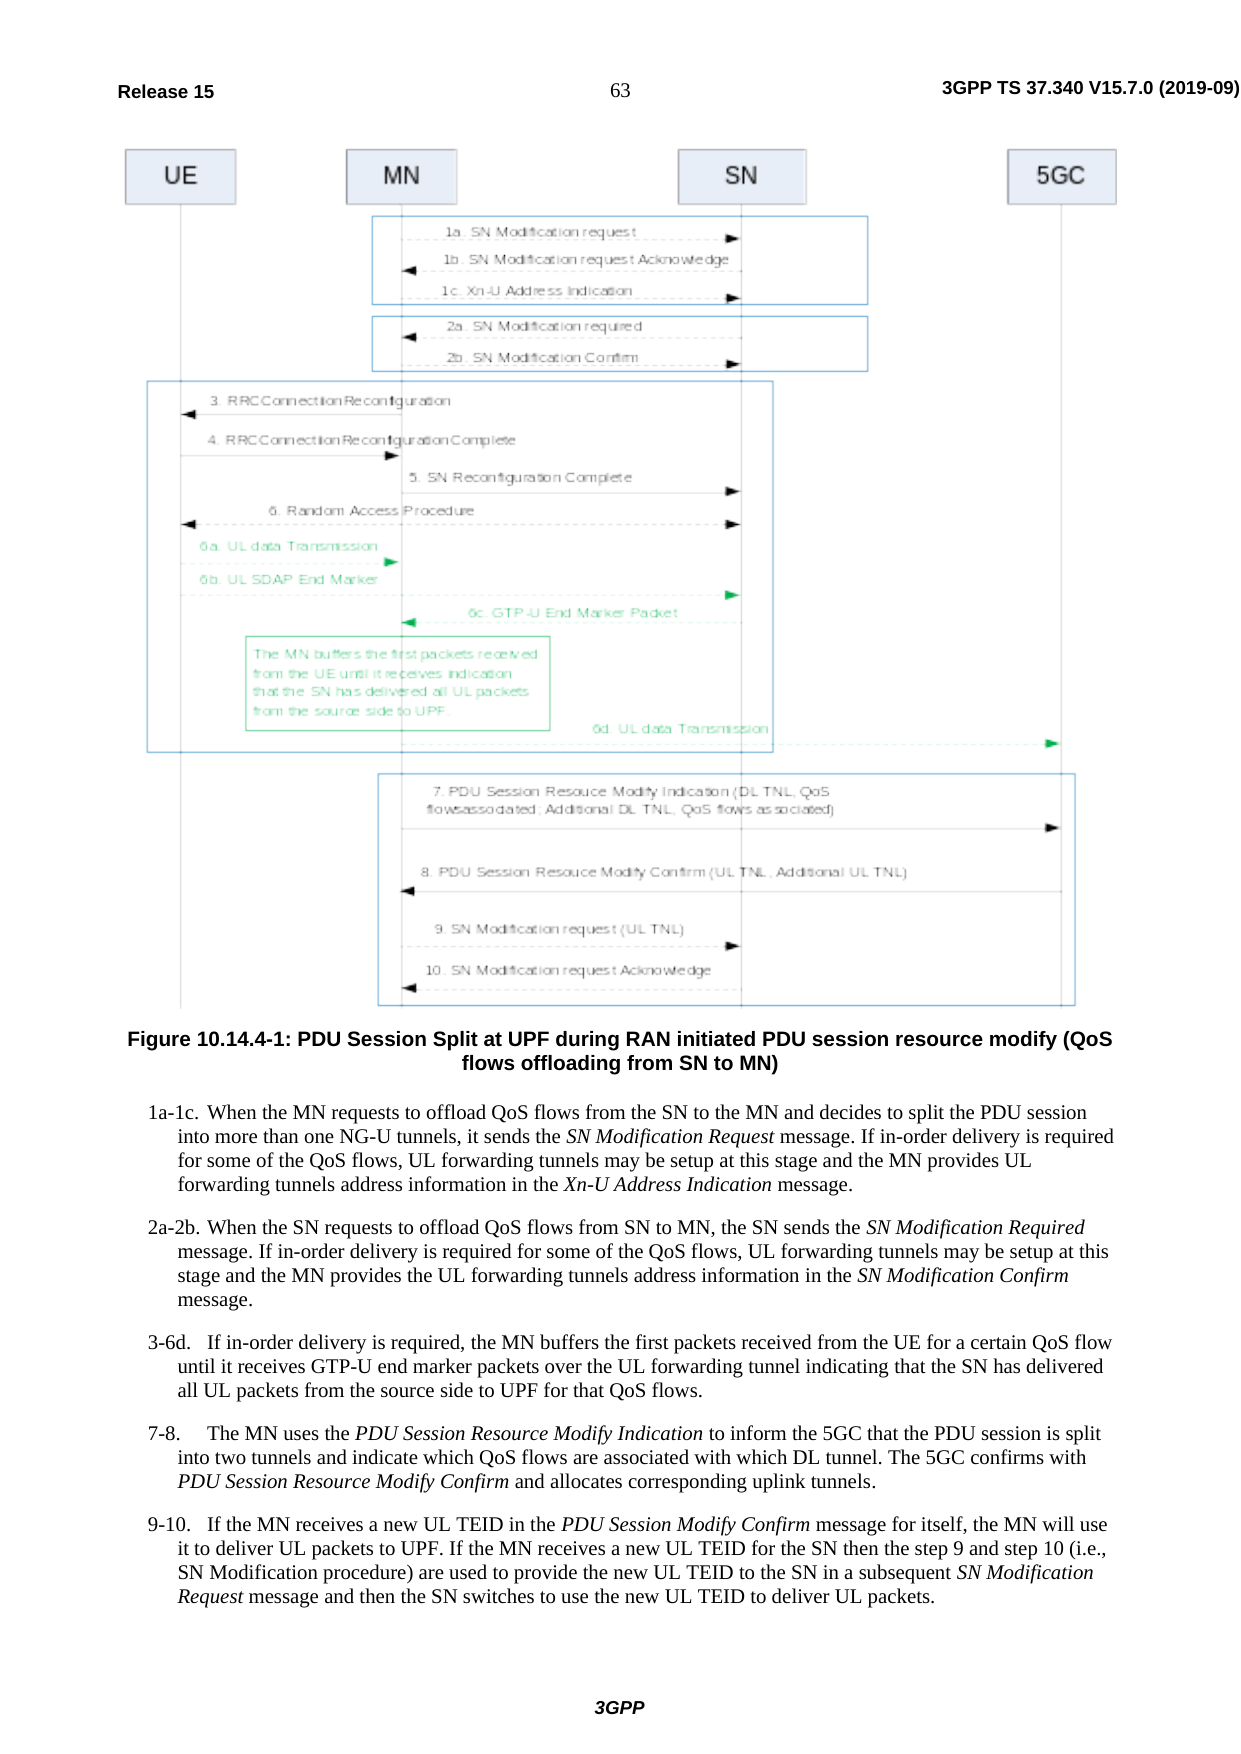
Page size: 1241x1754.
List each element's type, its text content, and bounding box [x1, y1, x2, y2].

text 1a-1c. When the MN requests to offload QoS flows from the SN to the MN and decides to split the PDU session into more than one NG-U tunnels, it sends the SN Modification Request message. If in-order delivery is required for some of the QoS flows, UL forwarding tunnels may be setup at this stage and the MN provides UL forwarding tunnels address information in the Xn-U Address Indication message. [148, 1100, 1122, 1196]
text 9-10. If the MN receives a new UL TEID in the PDU Session Modify Confirm message for itself, the MN will use it to deliver UL packets to UPF. If the MN receives a new UL TEID for the SN then the step 9 and step 10 (i.e., SN Modification procedure) are used to provide the new UL TEID to the SN in a subsequent SN Modification Request message and then the SN switches to use the new UL TEID to deliver UL packets. [148, 1512, 1122, 1608]
text 2a-2b. When the SN requests to offload QoS flows from SN to MN, the SN sends the SN Modification Required message. If in-order delivery is required for some of the QoS flows, UL forwarding tunnels may be setup at this stage and the MN provides the UL forwarding tunnels address information in the SN Modification Confirm message. [148, 1215, 1122, 1311]
text 3-6d. If in-order delivery is required, the MN buffers the first packets received from the UE for a certain QoS flow until it receives GTP-U end marker packets over the UL forwarding tunnel indicating that the SN has delivered all UL packets from the source side to UPF for that QoS flows. [148, 1330, 1122, 1402]
text Figure 10.14.4-1: PDU Session Split at UPF during RAN initiated PDU session resource modify (QoS flows offloading from SN to MN) [118, 1027, 1122, 1075]
text 7-8. The MN uses the PDU Session Resource Modify Indication to inform the 5GC that the PDU session is split into two tunnels and indicate which QoS flows are associated with which DL tunnel. The 5GC confirms with PDU Session Resource Modify Confirm and allocates corresponding uplink tunnels. [148, 1421, 1122, 1493]
